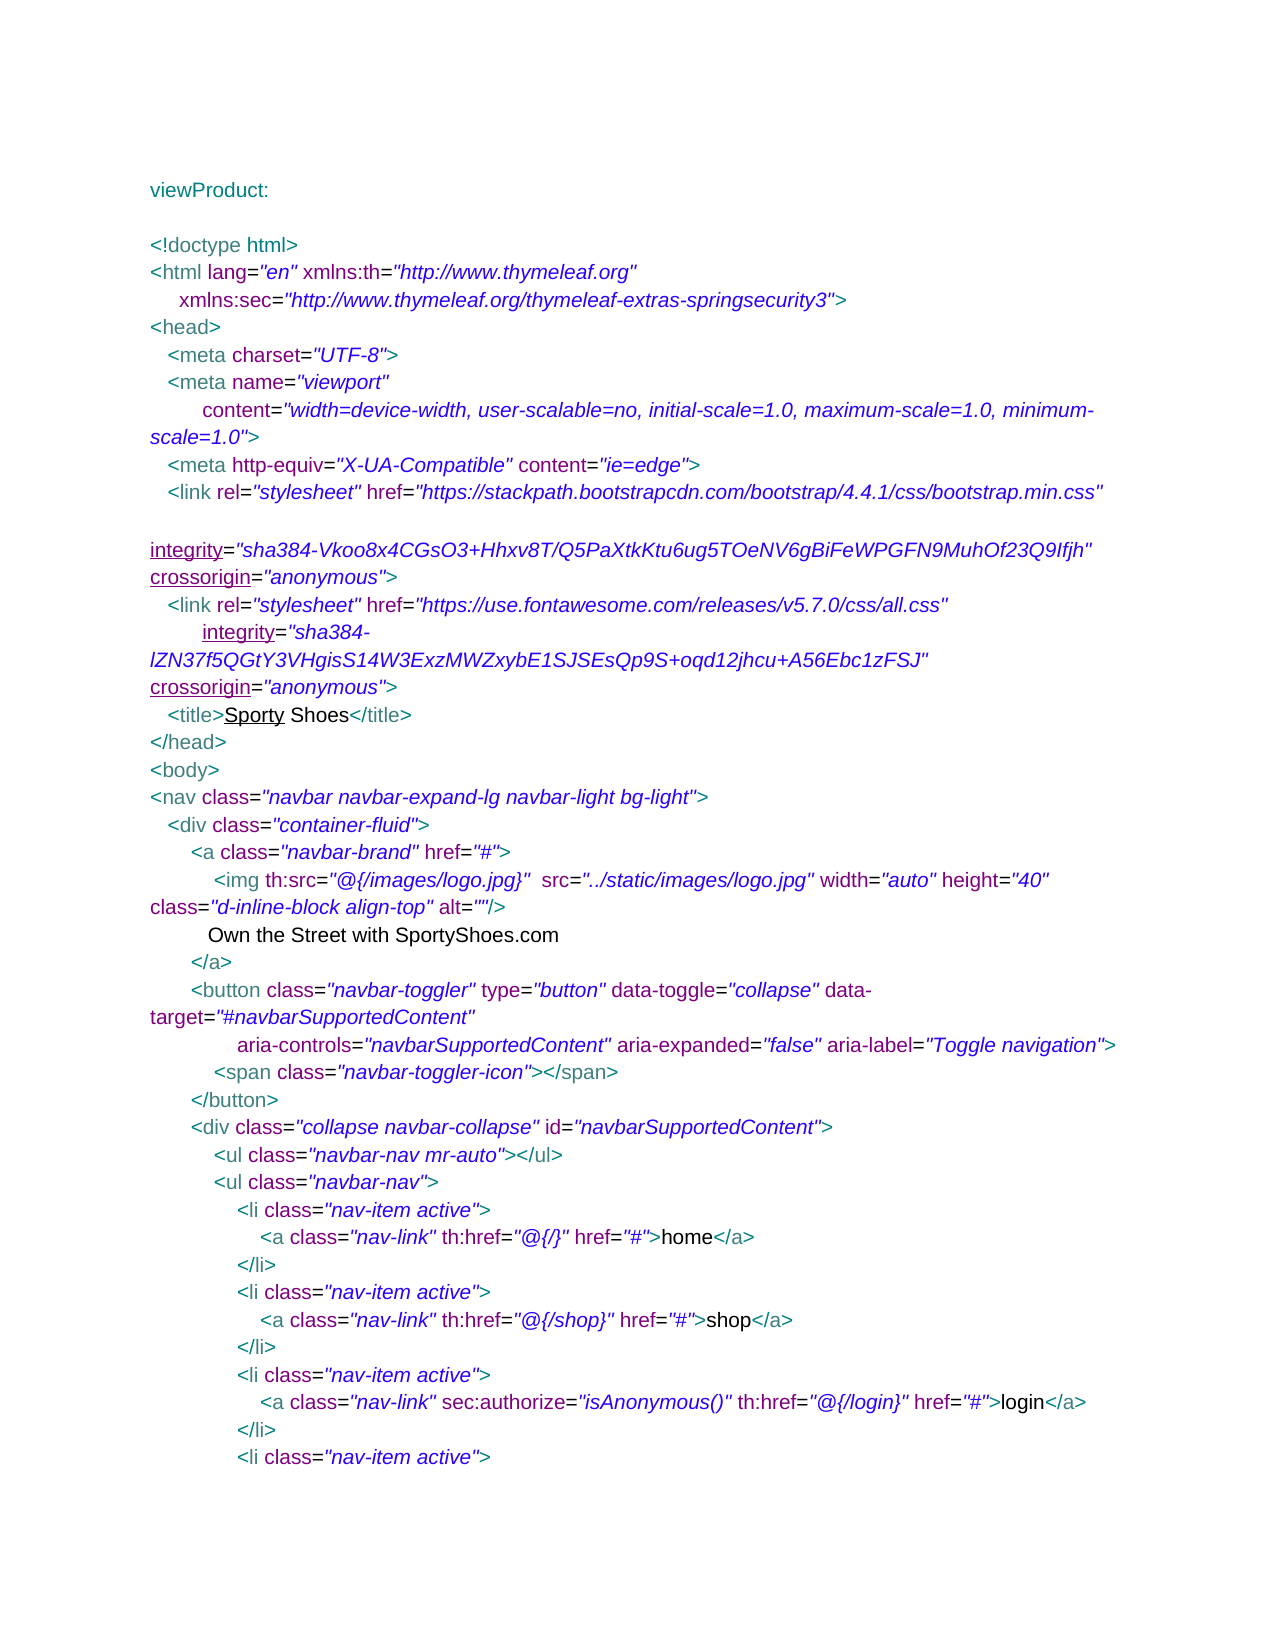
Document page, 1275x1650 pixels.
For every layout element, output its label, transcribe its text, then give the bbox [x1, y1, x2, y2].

text integrity="sha384-Vkoo8x4CGsO3+Hhxv8T/Q5PaXtkKtu6ug5TOeNV6gBiFeWPGFN9MuhOf23Q9Ifjh" crossorigin="anonymous"> [150, 507, 1125, 589]
text <a class="nav-link" th:href="@{/}" href="#">home</a> [150, 1225, 1125, 1249]
text <nav class="navbar navbar-expand-lg navbar-light bg-light"> [150, 785, 1125, 809]
text </a> [150, 950, 1125, 974]
text <li class="nav-item active"> [150, 1280, 1125, 1304]
text <img th:src="@{/images/logo.jpg}" src="../static/images/logo.jpg" width="auto" height="40" class="d-inline-block align-top" alt=""/> [150, 867, 1125, 919]
text <div class="container-fluid"> [150, 812, 1125, 836]
text </li> [150, 1335, 1125, 1359]
text xmlns:sec="http://www.thymeleaf.org/thymeleaf-extras-springsecurity3"> [150, 287, 1125, 311]
text <!doctype html> [150, 232, 1125, 256]
text <button class="navbar-toggler" type="button" data-toggle="collapse" data-target="#navbarSupportedContent" [150, 977, 1125, 1029]
text <ul class="navbar-nav"> [150, 1170, 1125, 1194]
text <meta name="viewport" [150, 370, 1125, 394]
text <li class="nav-item active"> [150, 1445, 1125, 1469]
text <body> [150, 757, 1125, 781]
text viewProduct: [150, 177, 1125, 201]
text <html lang="en" xmlns:th="http://www.thymeleaf.org" [150, 260, 1125, 284]
text <ul class="navbar-nav mr-auto"></ul> [150, 1142, 1125, 1166]
text <link rel="stylesheet" href="https://use.fontawesome.com/releases/v5.7.0/css/all.css" [150, 592, 1125, 616]
text </li> [150, 1252, 1125, 1276]
text <a class="navbar-brand" href="#"> [150, 840, 1125, 864]
text <link rel="stylesheet" href="https://stackpath.bootstrapcdn.com/bootstrap/4.4.1/css/bootstrap.min.css" [150, 480, 1125, 504]
text <meta http-equiv="X-UA-Compatible" content="ie=edge"> [150, 452, 1125, 476]
text Own the Street with SportyShoes.com [150, 922, 1125, 946]
text <li class="nav-item active"> [150, 1197, 1125, 1221]
text <head> [150, 315, 1125, 339]
text aria-controls="navbarSupportedContent" aria-expanded="false" aria-label="Toggle navigation"> [150, 1032, 1125, 1056]
text <a class="nav-link" sec:authorize="isAnonymous()" th:href="@{/login}" href="#">login</a> [150, 1390, 1125, 1414]
text </head> [150, 730, 1125, 754]
text <span class="navbar-toggler-icon"></span> [150, 1060, 1125, 1084]
text </li> [150, 1417, 1125, 1441]
text </button> [150, 1087, 1125, 1111]
text <title>Sporty Shoes</title> [150, 702, 1125, 726]
text <a class="nav-link" th:href="@{/shop}" href="#">shop</a> [150, 1307, 1125, 1331]
text integrity="sha384-lZN37f5QGtY3VHgisS14W3ExzMWZxybE1SJSEsQp9S+oqd12jhcu+A56Ebc1zFSJ" crossorigin="anonymous"> [150, 620, 1125, 699]
text content="width=device-width, user-scalable=no, initial-scale=1.0, maximum-scale=1.0, minimum-scale=1.0"> [150, 397, 1125, 449]
text <div class="collapse navbar-collapse" id="navbarSupportedContent"> [150, 1115, 1125, 1139]
text <li class="nav-item active"> [150, 1362, 1125, 1386]
text <meta charset="UTF-8"> [150, 342, 1125, 366]
